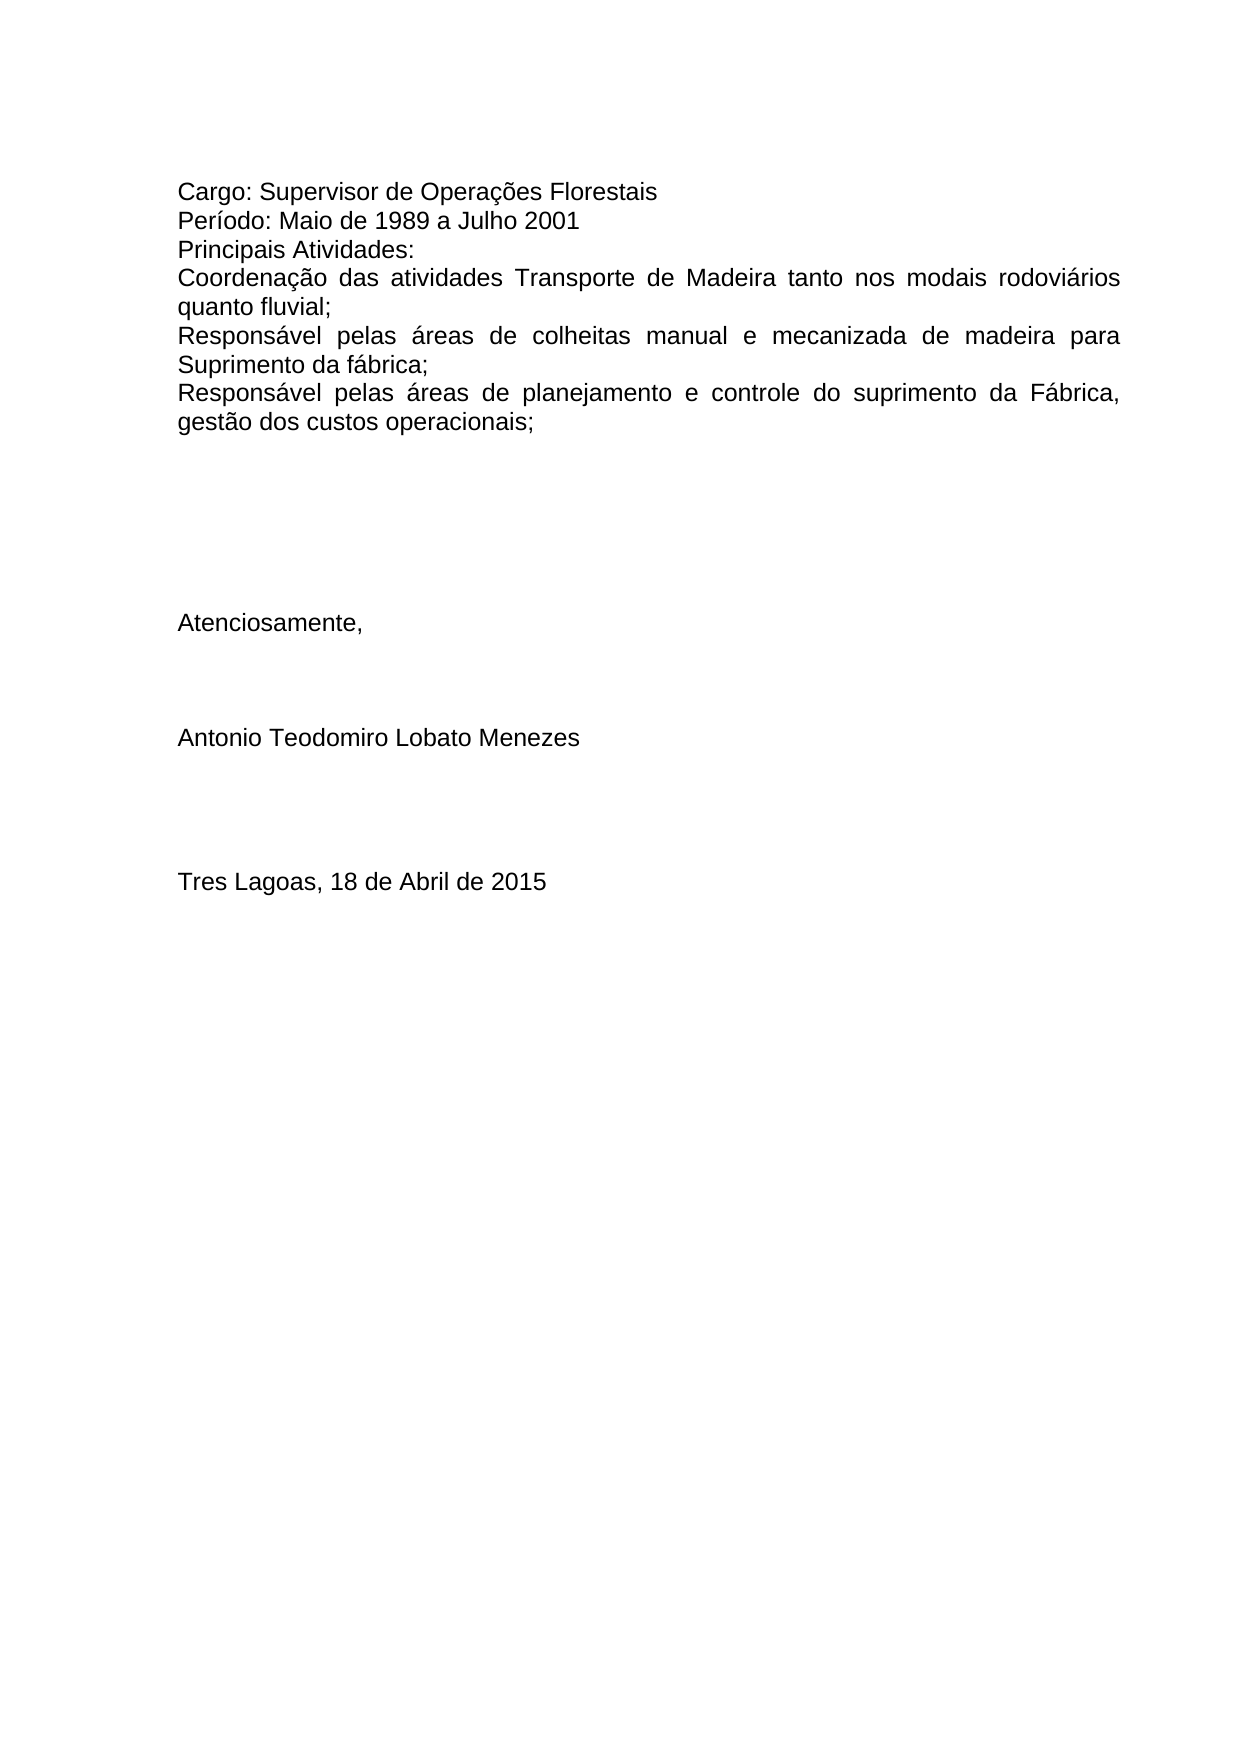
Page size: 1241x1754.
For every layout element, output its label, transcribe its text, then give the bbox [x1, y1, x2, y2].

text Coordenação das atividades Transporte de Madeira tanto nos modais rodoviários quanto fluvial; [177, 263, 1122, 321]
text Período: Maio de Julho 2001 [177, 206, 1122, 235]
text Cargo: Supervisor de Operações Florestais [177, 177, 1122, 206]
text Responsável pelas áreas de planejamento e controle do suprimento da Fábrica, gestão dos custos operacionais; [177, 378, 1122, 436]
text Principais Atividades: [177, 235, 1122, 263]
text Atenciosamente, [177, 608, 1122, 637]
text Responsável pelas áreas de colheitas manual e mecanizada de madeira para Suprimento da fábrica; [177, 321, 1122, 378]
text Tres Lagoas, 18 de Abril de 2015 [177, 867, 1122, 896]
text Antonio Teodomiro Lobato Menezes [177, 723, 1122, 752]
